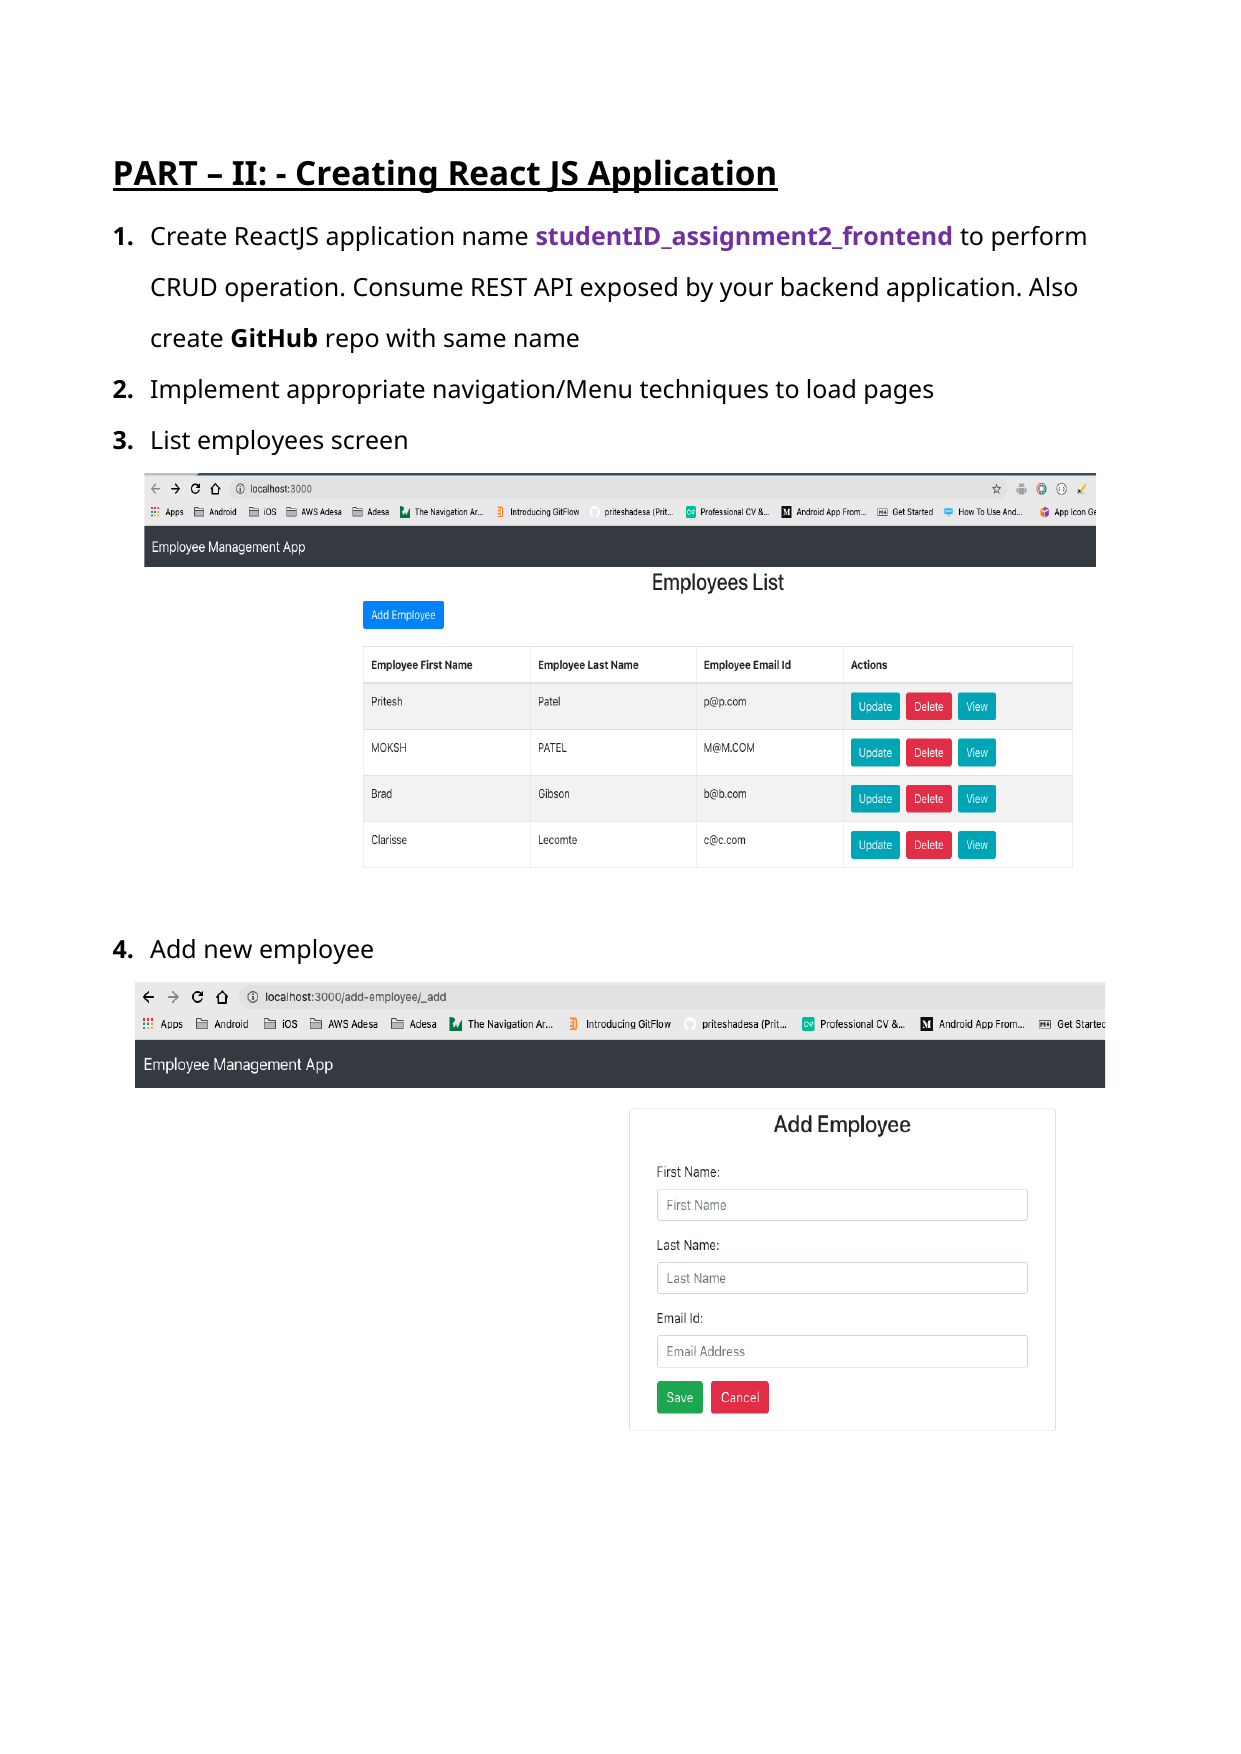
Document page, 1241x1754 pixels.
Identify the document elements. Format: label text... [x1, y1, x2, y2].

list Implement appropriate navigation/Menu techniques to load pages [112, 371, 1128, 405]
text PART – II: - Creating React JS Application [112, 150, 1128, 195]
list List employees screen [112, 422, 1128, 456]
picture [135, 982, 1106, 1471]
picture [144, 473, 1096, 917]
list Add new employee [112, 931, 1128, 965]
list Create ReactJS application name studentID_assignment2_frontend to perform CRUD operation. Consume REST API exposed by your backend application. Also create GitHub repo with same name [112, 218, 1128, 354]
